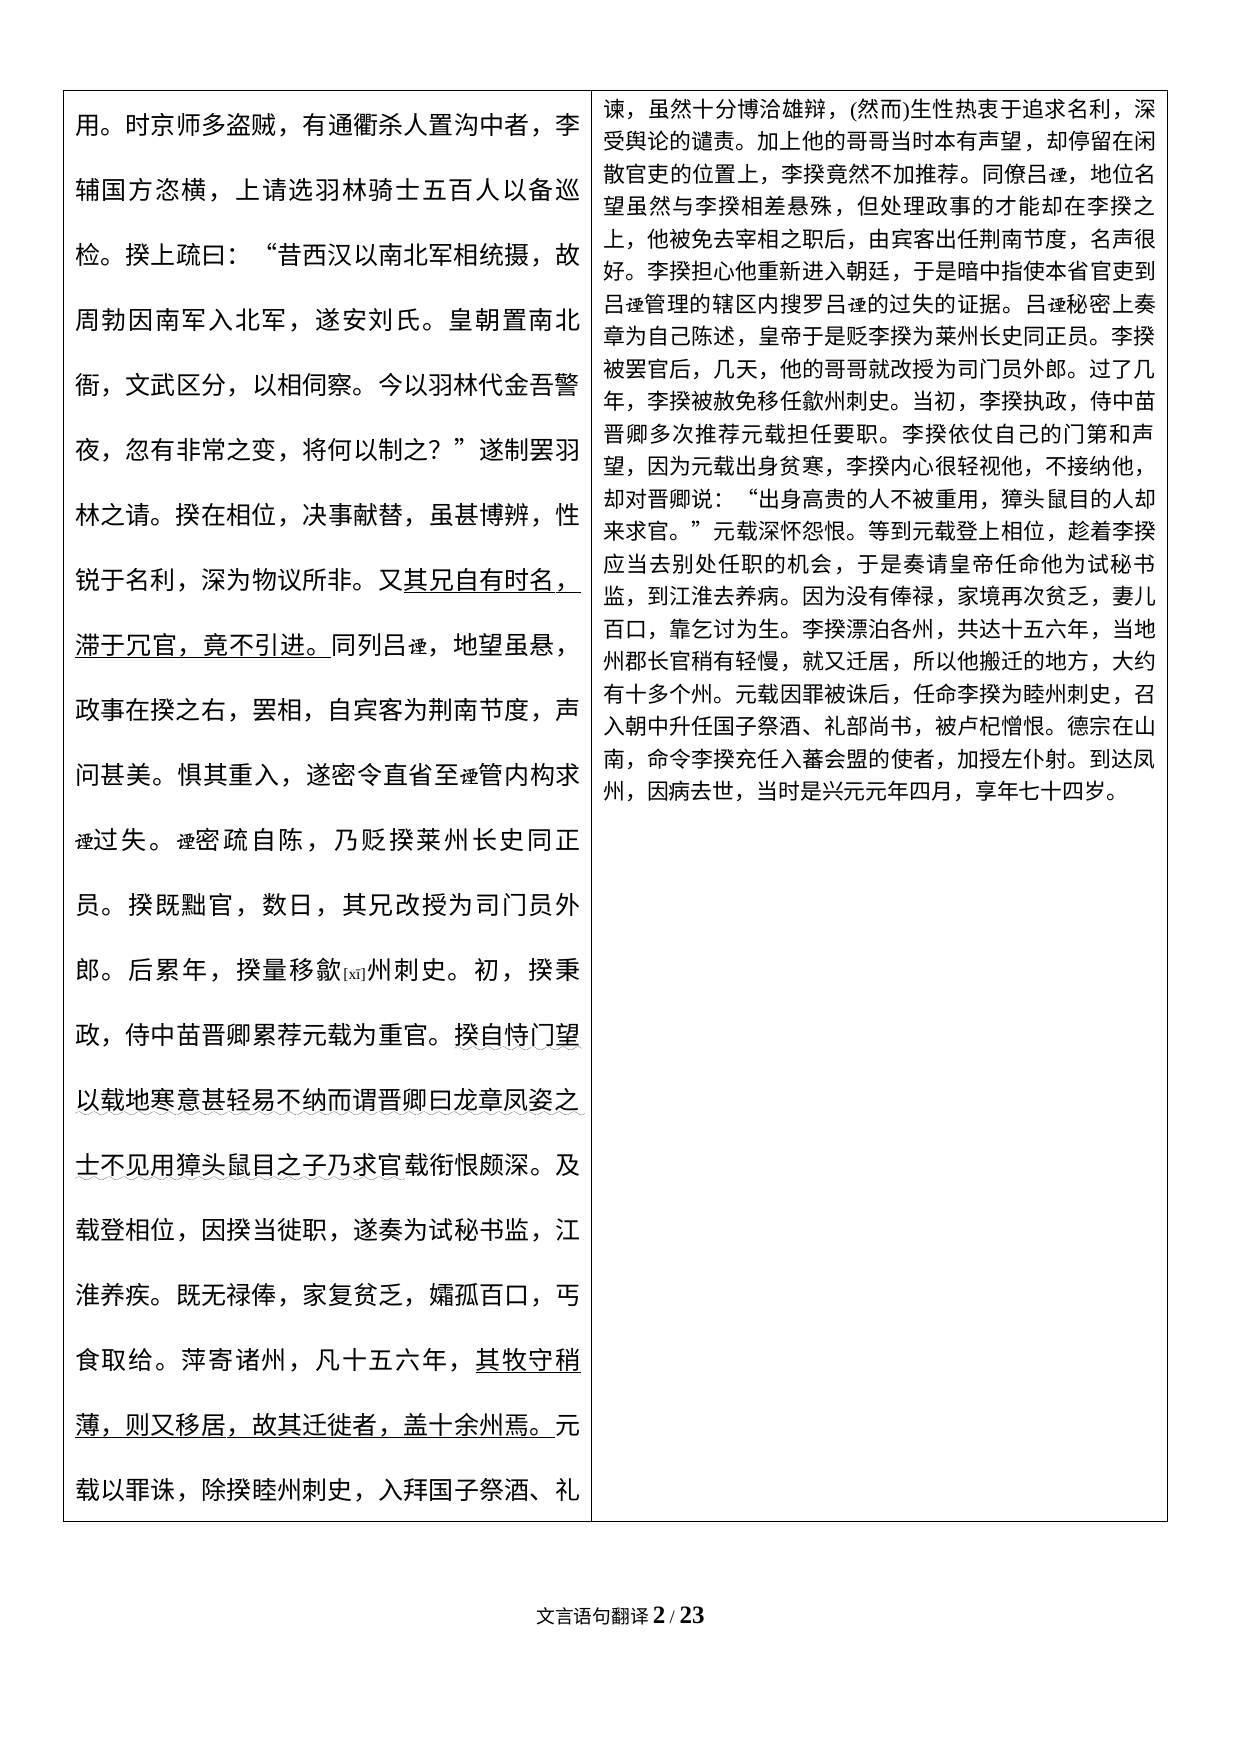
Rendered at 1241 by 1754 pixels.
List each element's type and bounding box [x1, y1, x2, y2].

table_cell [64, 91, 591, 1521]
table_cell [592, 91, 1167, 1521]
